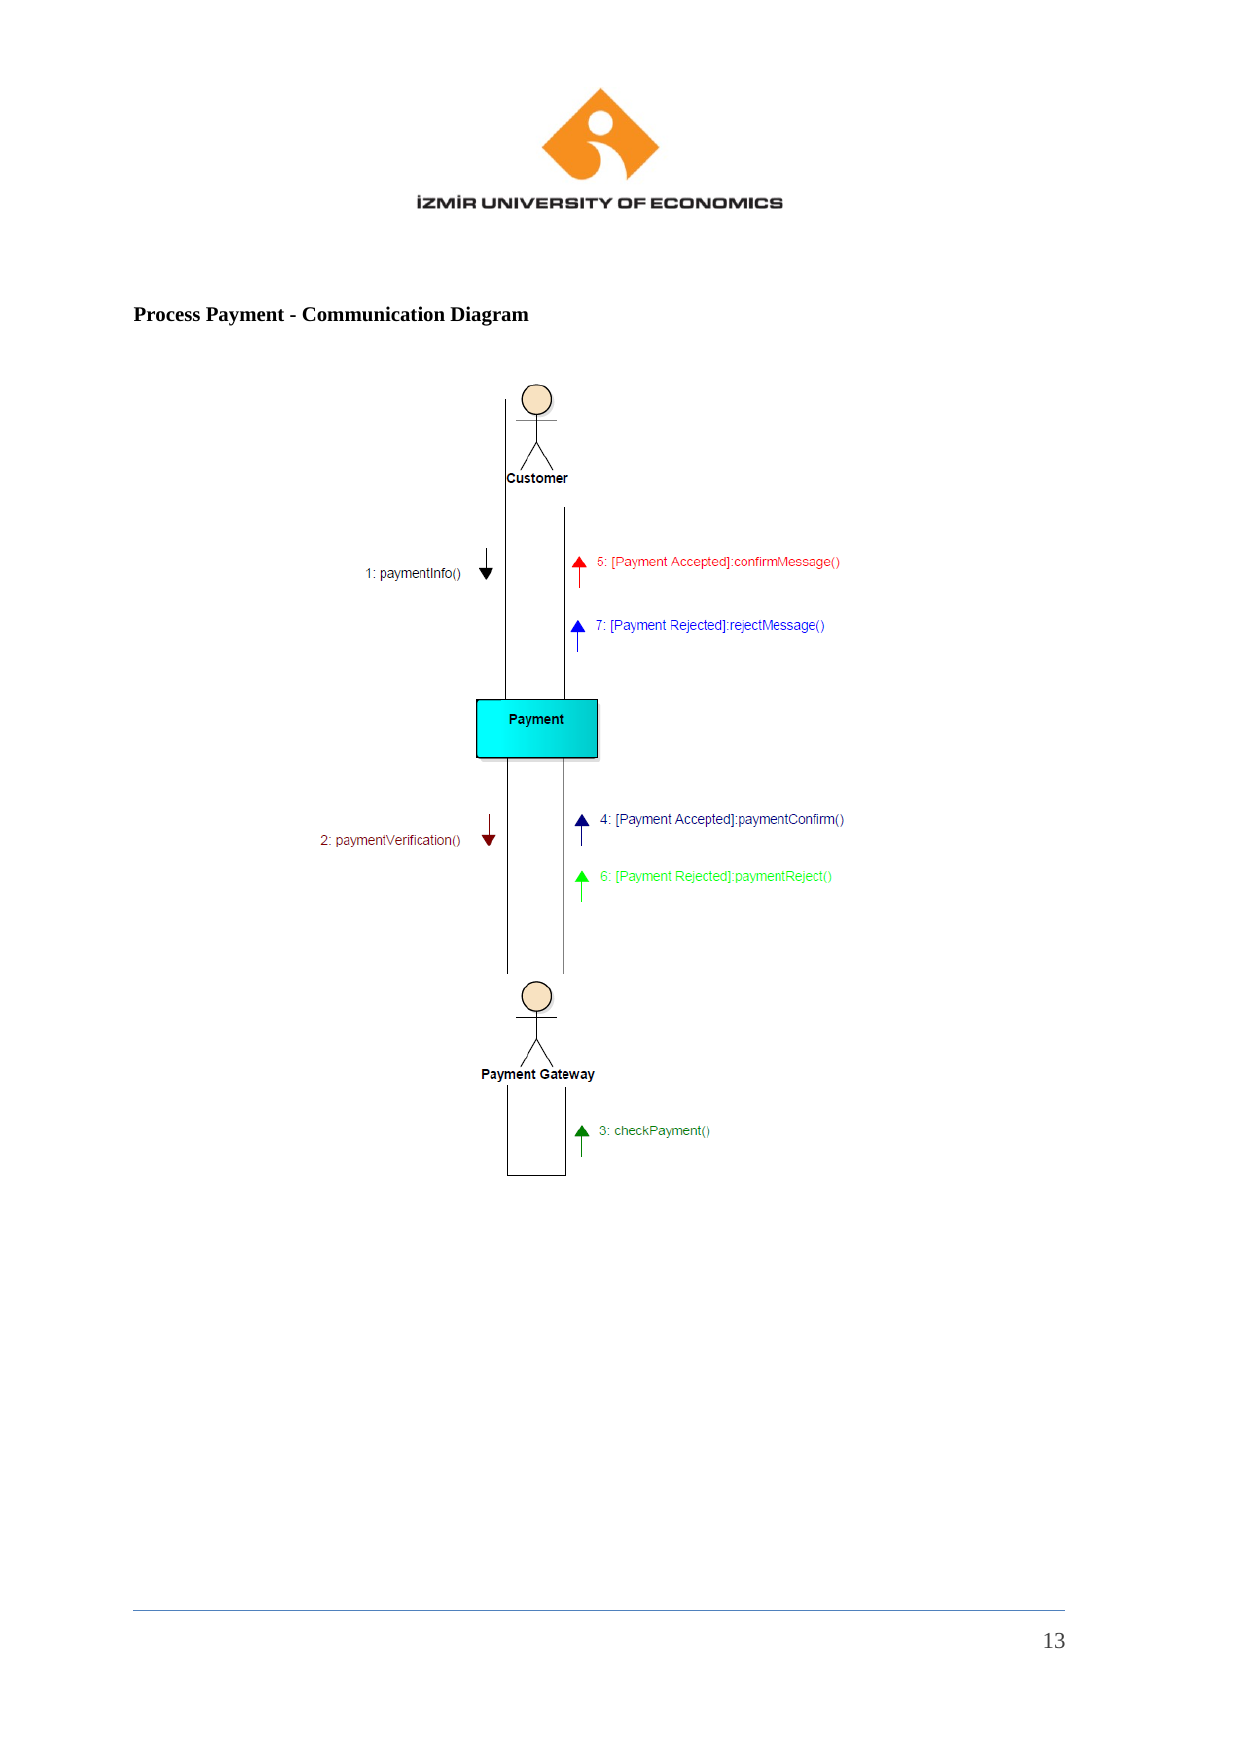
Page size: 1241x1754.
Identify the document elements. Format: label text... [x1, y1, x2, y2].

picture [416, 87, 783, 209]
picture [133, 350, 1066, 1200]
text Process Payment - Communication Diagram [133, 302, 1065, 326]
